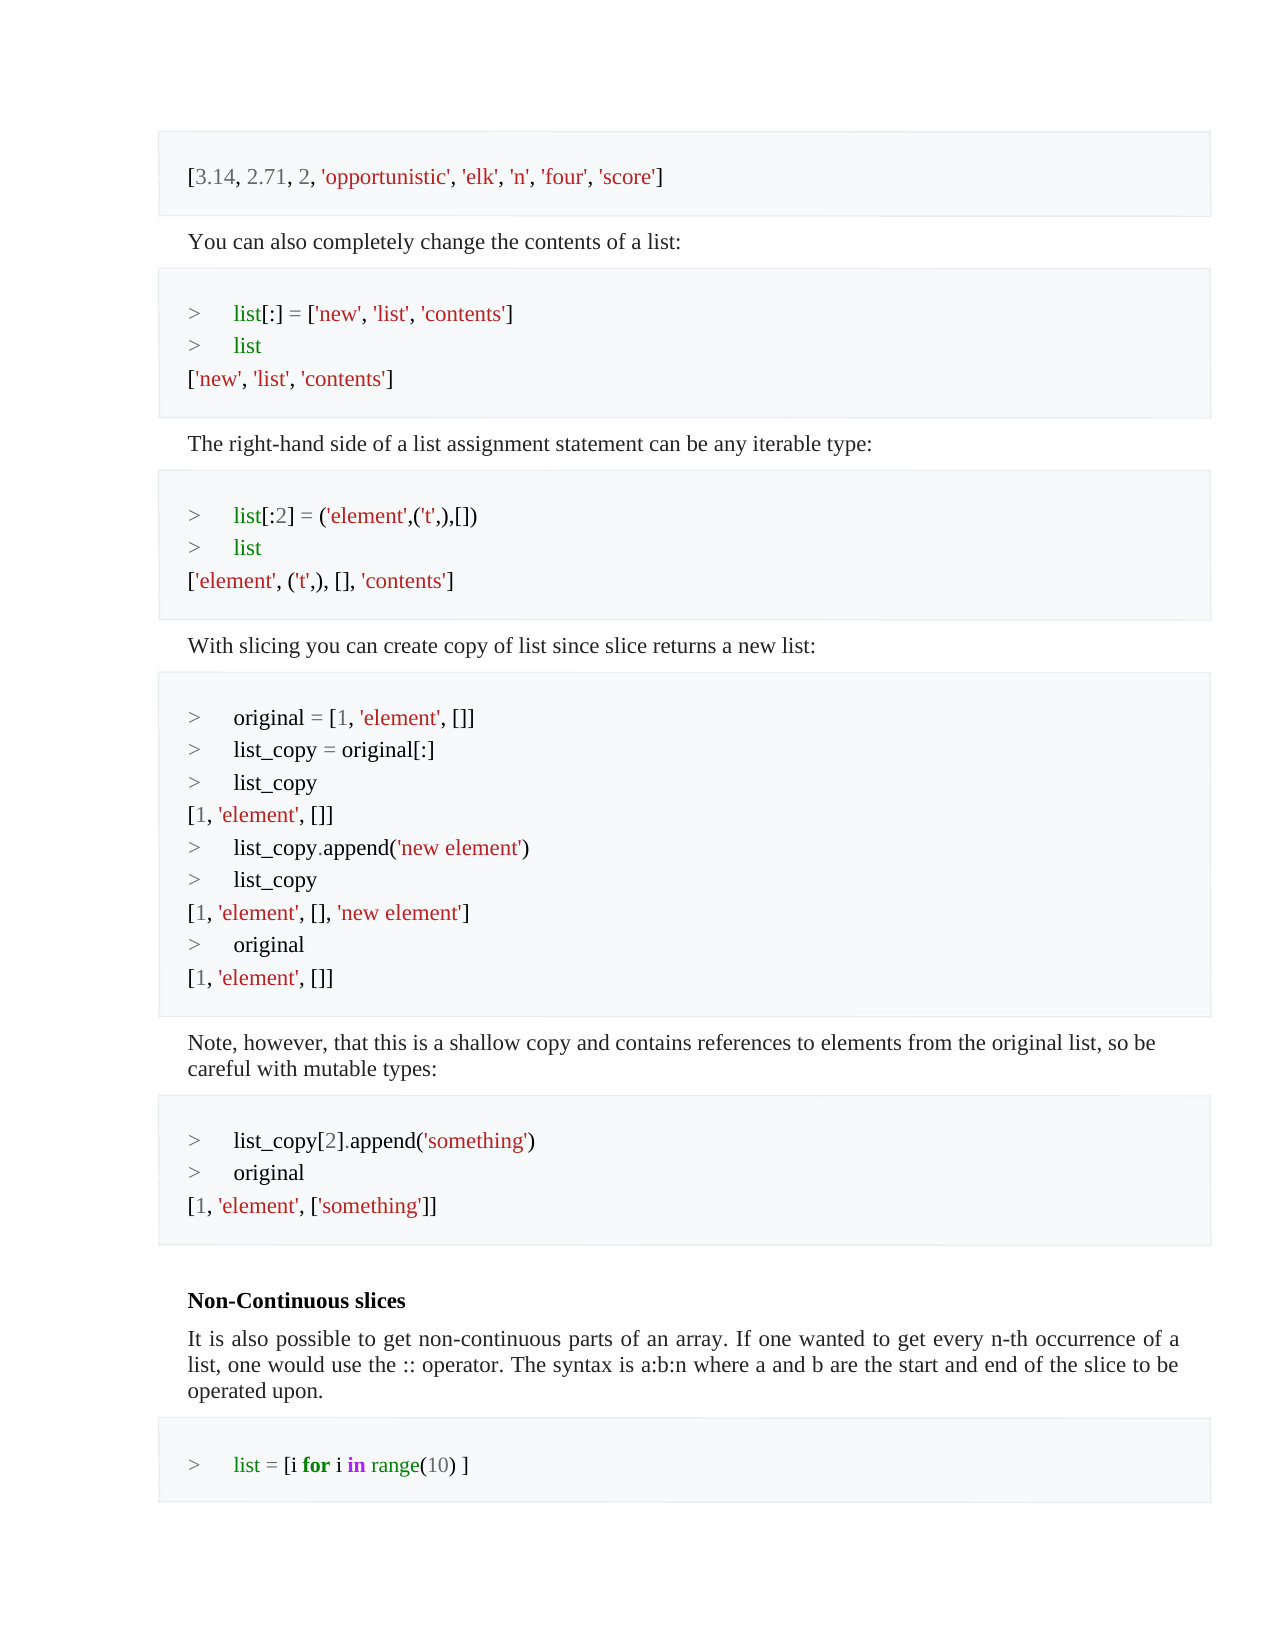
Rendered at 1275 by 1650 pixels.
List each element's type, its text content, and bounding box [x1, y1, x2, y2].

list list_copy [188, 769, 1181, 795]
text ['new', 'list', 'contents'] [187, 365, 1181, 391]
list list_copy [188, 866, 1181, 893]
text [1, 'element', ['something']] [187, 1192, 1181, 1218]
text ['element', ('t',), [], 'contents'] [187, 567, 1181, 593]
list list[:] = ['new', 'list', 'contents'] [188, 300, 1181, 326]
text It is also possible to get non-continuous parts of an array. If one wanted to get every n-th occurrence of a list, one would use the :: operator. The syntax is a:b:n where a and b are the start and end of the slice to be operated upon. [187, 1326, 1181, 1404]
list list [188, 534, 1181, 561]
text [1, 'element', []] [187, 801, 1181, 828]
text Note, however, that this is a shallow copy and contains references to elements from the original list, so be careful with mutable types: [187, 1030, 1181, 1082]
text Non-Continuous slices [187, 1287, 1181, 1313]
text With slicing you can create copy of list since slice returns a new list: [187, 632, 1181, 658]
text [3.14, 2.71, 2, 'opportunistic', 'elk', 'n', 'four', 'score'] [187, 163, 1181, 189]
list list_copy.append('new element') [188, 834, 1181, 860]
list list [188, 332, 1181, 359]
text The right-hand side of a list assignment statement can be any iterable type: [187, 430, 1181, 456]
list list_copy[2].append('something') [188, 1127, 1181, 1153]
text [1, 'element', []] [187, 964, 1181, 990]
list original [188, 1159, 1181, 1186]
text [1, 'element', [], 'new element'] [187, 899, 1181, 925]
list list[:2] = ('element',('t',),[]) [188, 502, 1181, 528]
list list_copy = original[:] [188, 736, 1181, 763]
text You can also completely change the contents of a list: [187, 228, 1181, 255]
list list = [i for i in range(10) ] [188, 1452, 1181, 1478]
list original = [1, 'element', []] [188, 704, 1181, 730]
list original [188, 931, 1181, 958]
